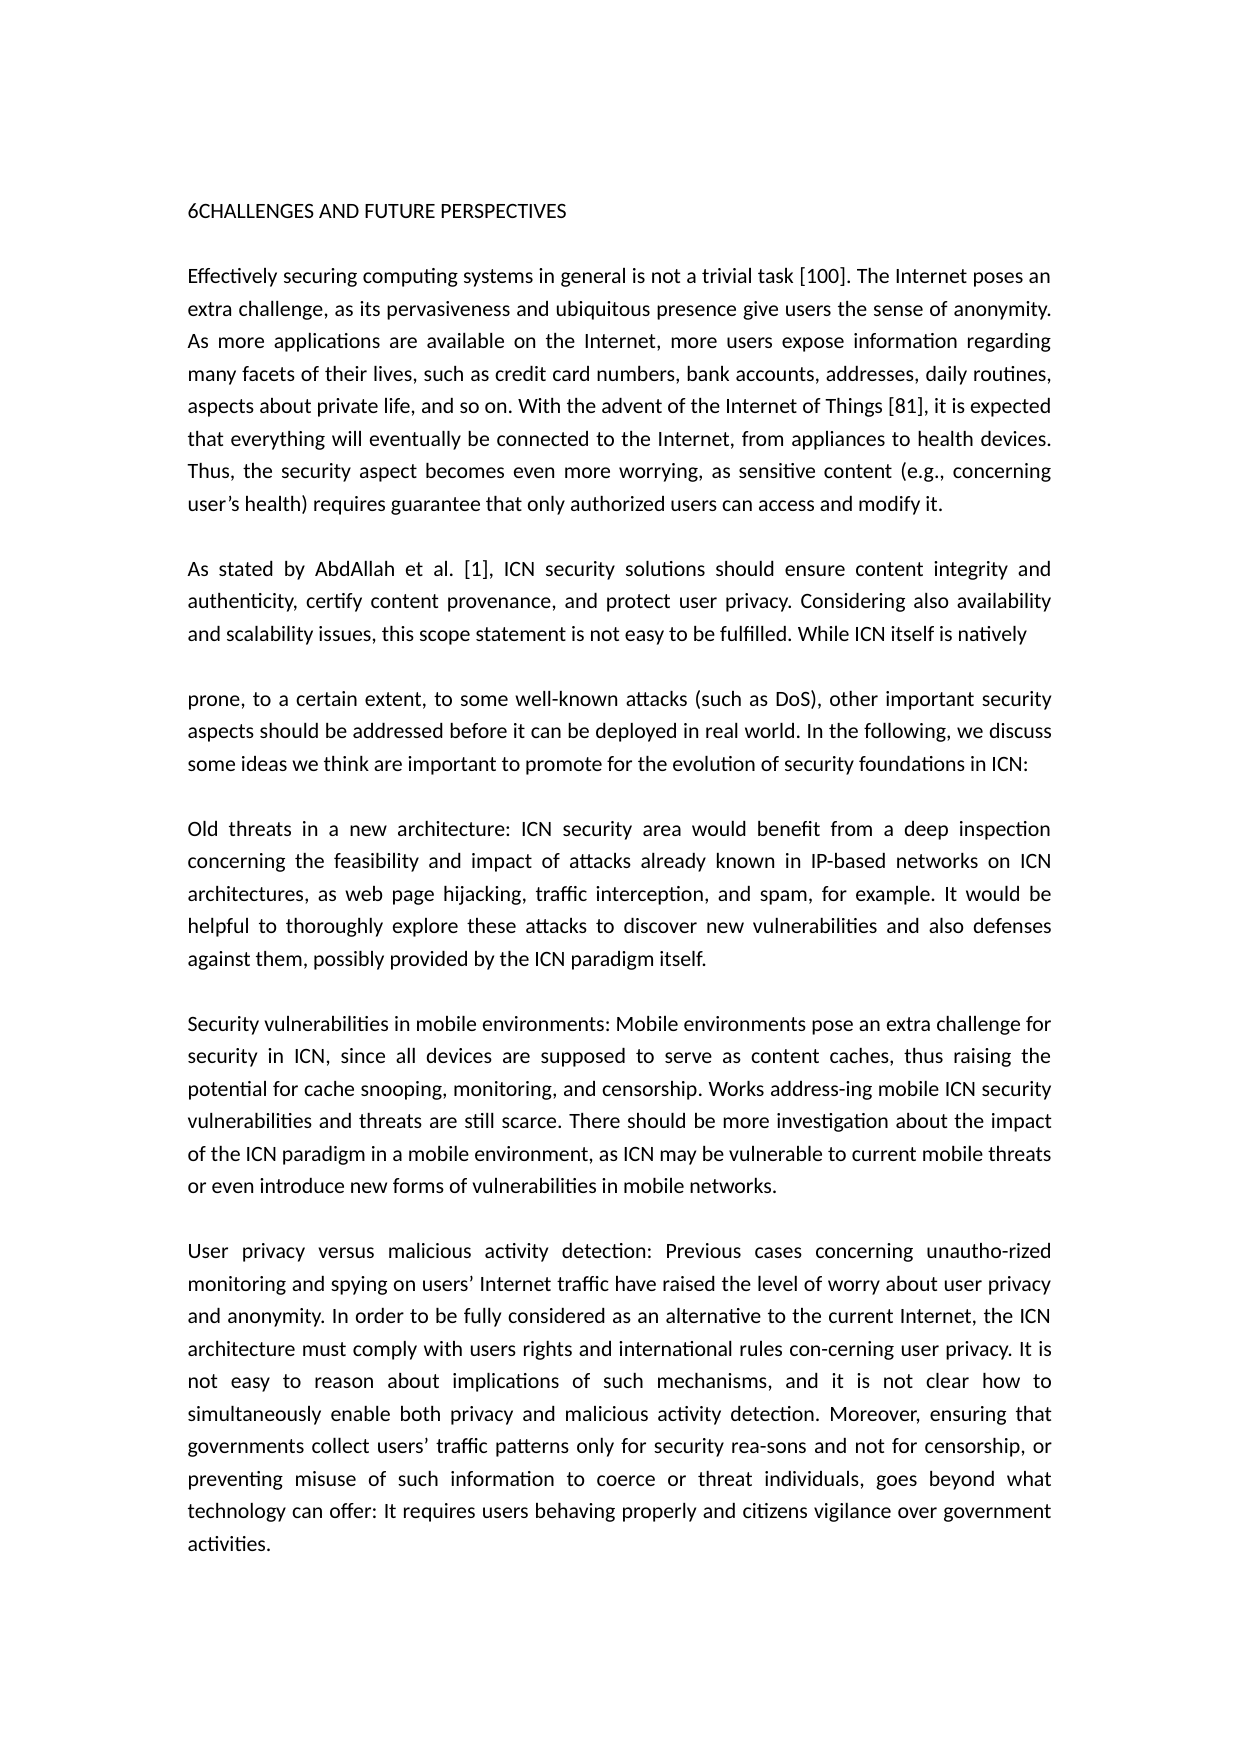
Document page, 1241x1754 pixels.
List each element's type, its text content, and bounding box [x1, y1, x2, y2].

text As stated by AbdAllah et al. [1], ICN security solutions should ensure content integrity and authenticity, certify content provenance, and protect user privacy. Considering also availability and scalability issues, this scope statement is not easy to be fulfilled. While ICN itself is natively [187, 552, 1053, 649]
text Security vulnerabilities in mobile environments: Mobile environments pose an extra challenge for security in ICN, since all devices are supposed to serve as content caches, thus raising the potential for cache snooping, monitoring, and censorship. Works address-ing mobile ICN security vulnerabilities and threats are still scarce. There should be more investigation about the impact of the ICN paradigm in a mobile environment, as ICN may be vulnerable to current mobile threats or even introduce new forms of vulnerabilities in mobile networks. [187, 1007, 1053, 1202]
text User privacy versus malicious activity detection: Previous cases concerning unautho-rized monitoring and spying on users’ Internet traffic have raised the level of worry about user privacy and anonymity. In order to be fully considered as an alternative to the current Internet, the ICN architecture must comply with users rights and international rules con-cerning user privacy. It is not easy to reason about implications of such mechanisms, and it is not clear how to simultaneously enable both privacy and malicious activity detection. Moreover, ensuring that governments collect users’ traffic patterns only for security rea-sons and not for censorship, or preventing misuse of such information to coerce or threat individuals, goes beyond what technology can offer: It requires users behaving properly and citizens vigilance over government activities. [187, 1234, 1053, 1559]
text 6CHALLENGES AND FUTURE PERSPECTIVES [187, 194, 1053, 227]
text prone, to a certain extent, to some well-known attacks (such as DoS), other important security aspects should be addressed before it can be deployed in real world. In the following, we discuss some ideas we think are important to promote for the evolution of security foundations in ICN: [187, 682, 1053, 779]
text Old threats in a new architecture: ICN security area would benefit from a deep inspection concerning the feasibility and impact of attacks already known in IP-based networks on ICN architectures, as web page hijacking, traffic interception, and spam, for example. It would be helpful to thoroughly explore these attacks to discover new vulnerabilities and also defenses against them, possibly provided by the ICN paradigm itself. [187, 812, 1053, 974]
text Effectively securing computing systems in general is not a trivial task [100]. The Internet poses an extra challenge, as its pervasiveness and ubiquitous presence give users the sense of anonymity. As more applications are available on the Internet, more users expose information regarding many facets of their lives, such as credit card numbers, bank accounts, addresses, daily routines, aspects about private life, and so on. With the advent of the Internet of Things [81], it is expected that everything will eventually be connected to the Internet, from appliances to health devices. Thus, the security aspect becomes even more worrying, as sensitive content (e.g., concerning user’s health) requires guarantee that only authorized users can access and modify it. [187, 259, 1053, 519]
